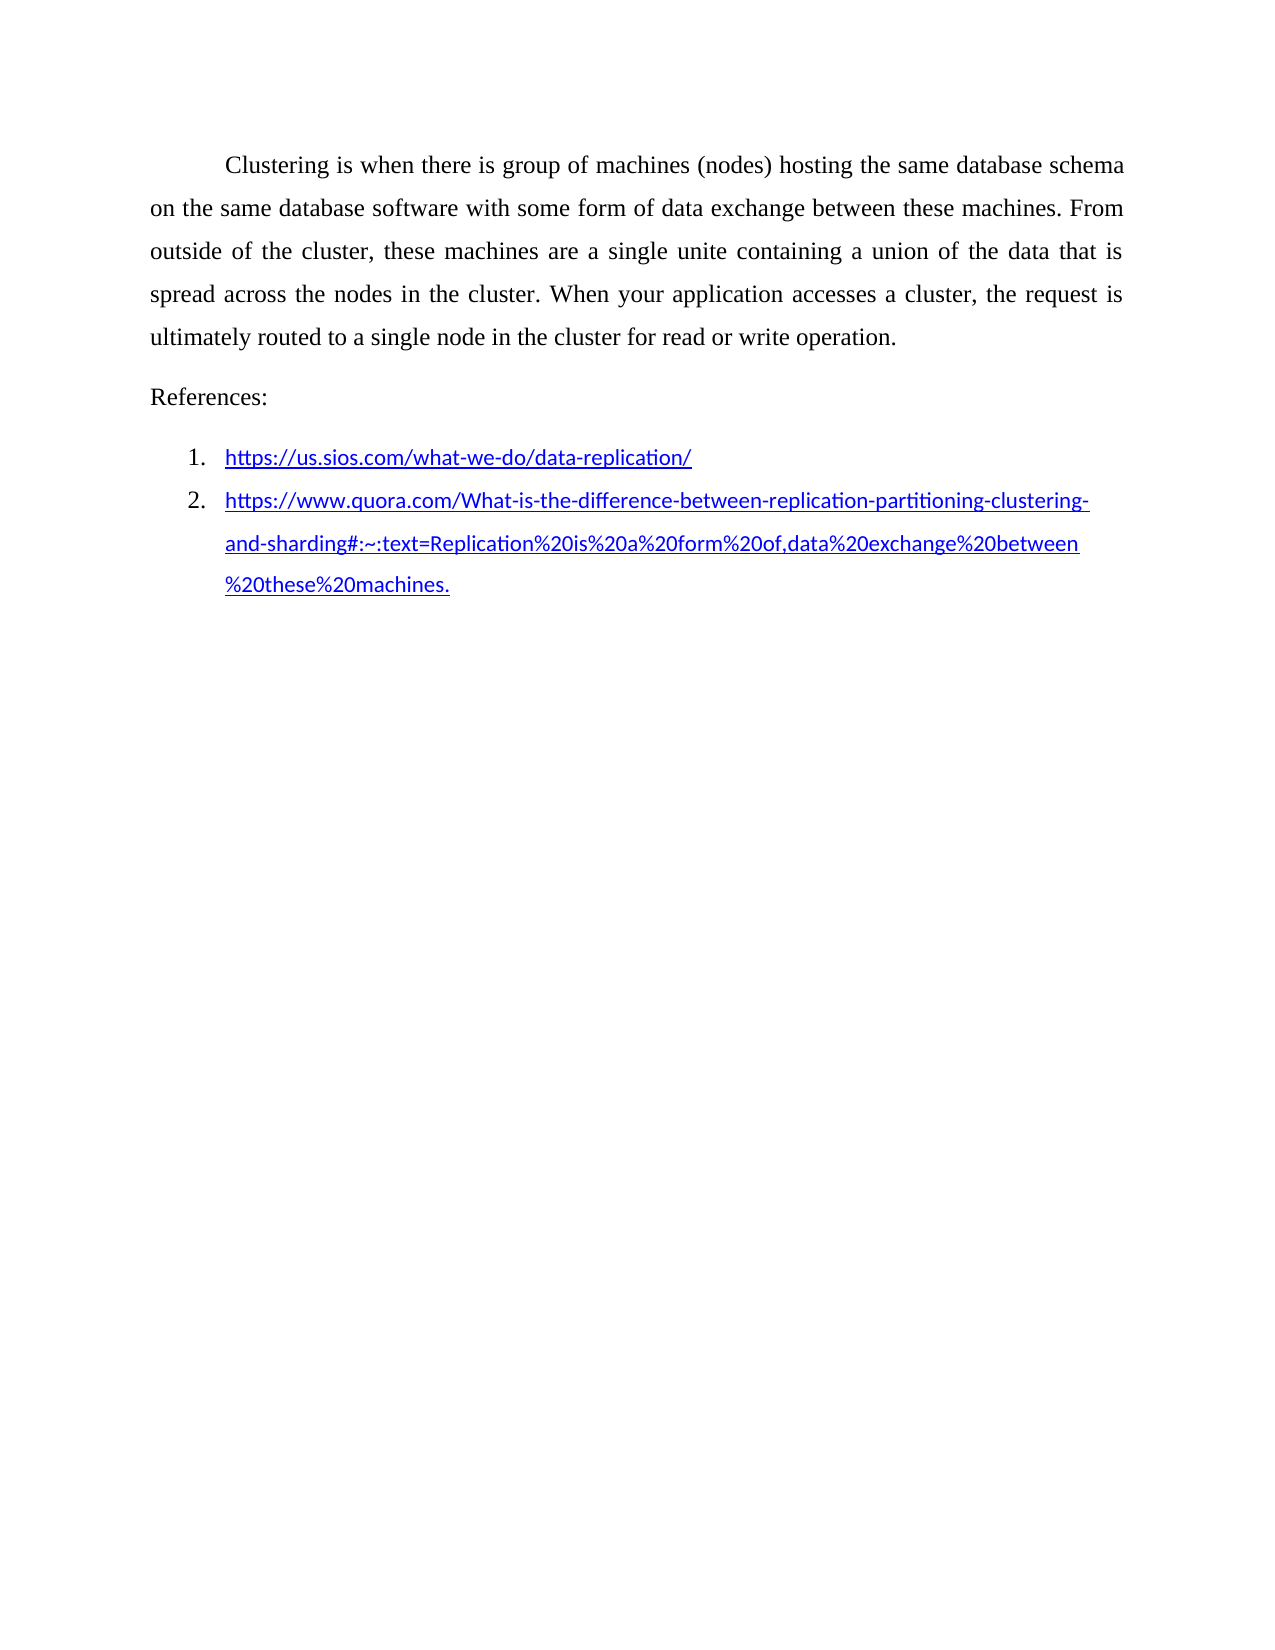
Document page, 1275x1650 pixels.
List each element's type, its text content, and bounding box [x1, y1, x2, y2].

list https://www.quora.com/What-is-the-difference-between-replication-partitioning-clustering-and-sharding#:~:text=Replication%20is%20a%20form%20of,data%20exchange%20between%20these%20machines. [187, 486, 1125, 599]
text Clustering is when there is group of machines (nodes) hosting the same database schema on the same database software with some form of data exchange between these machines. From outside of the cluster, these machines are a single unite containing a union of the data that is spread across the nodes in the cluster. When your application accesses a cluster, the request is ultimately routed to a single node in the cluster for read or write operation. [150, 150, 1125, 351]
text References: [150, 382, 1125, 411]
list https://us.sios.com/what-we-do/data-replication/ [187, 442, 1125, 471]
